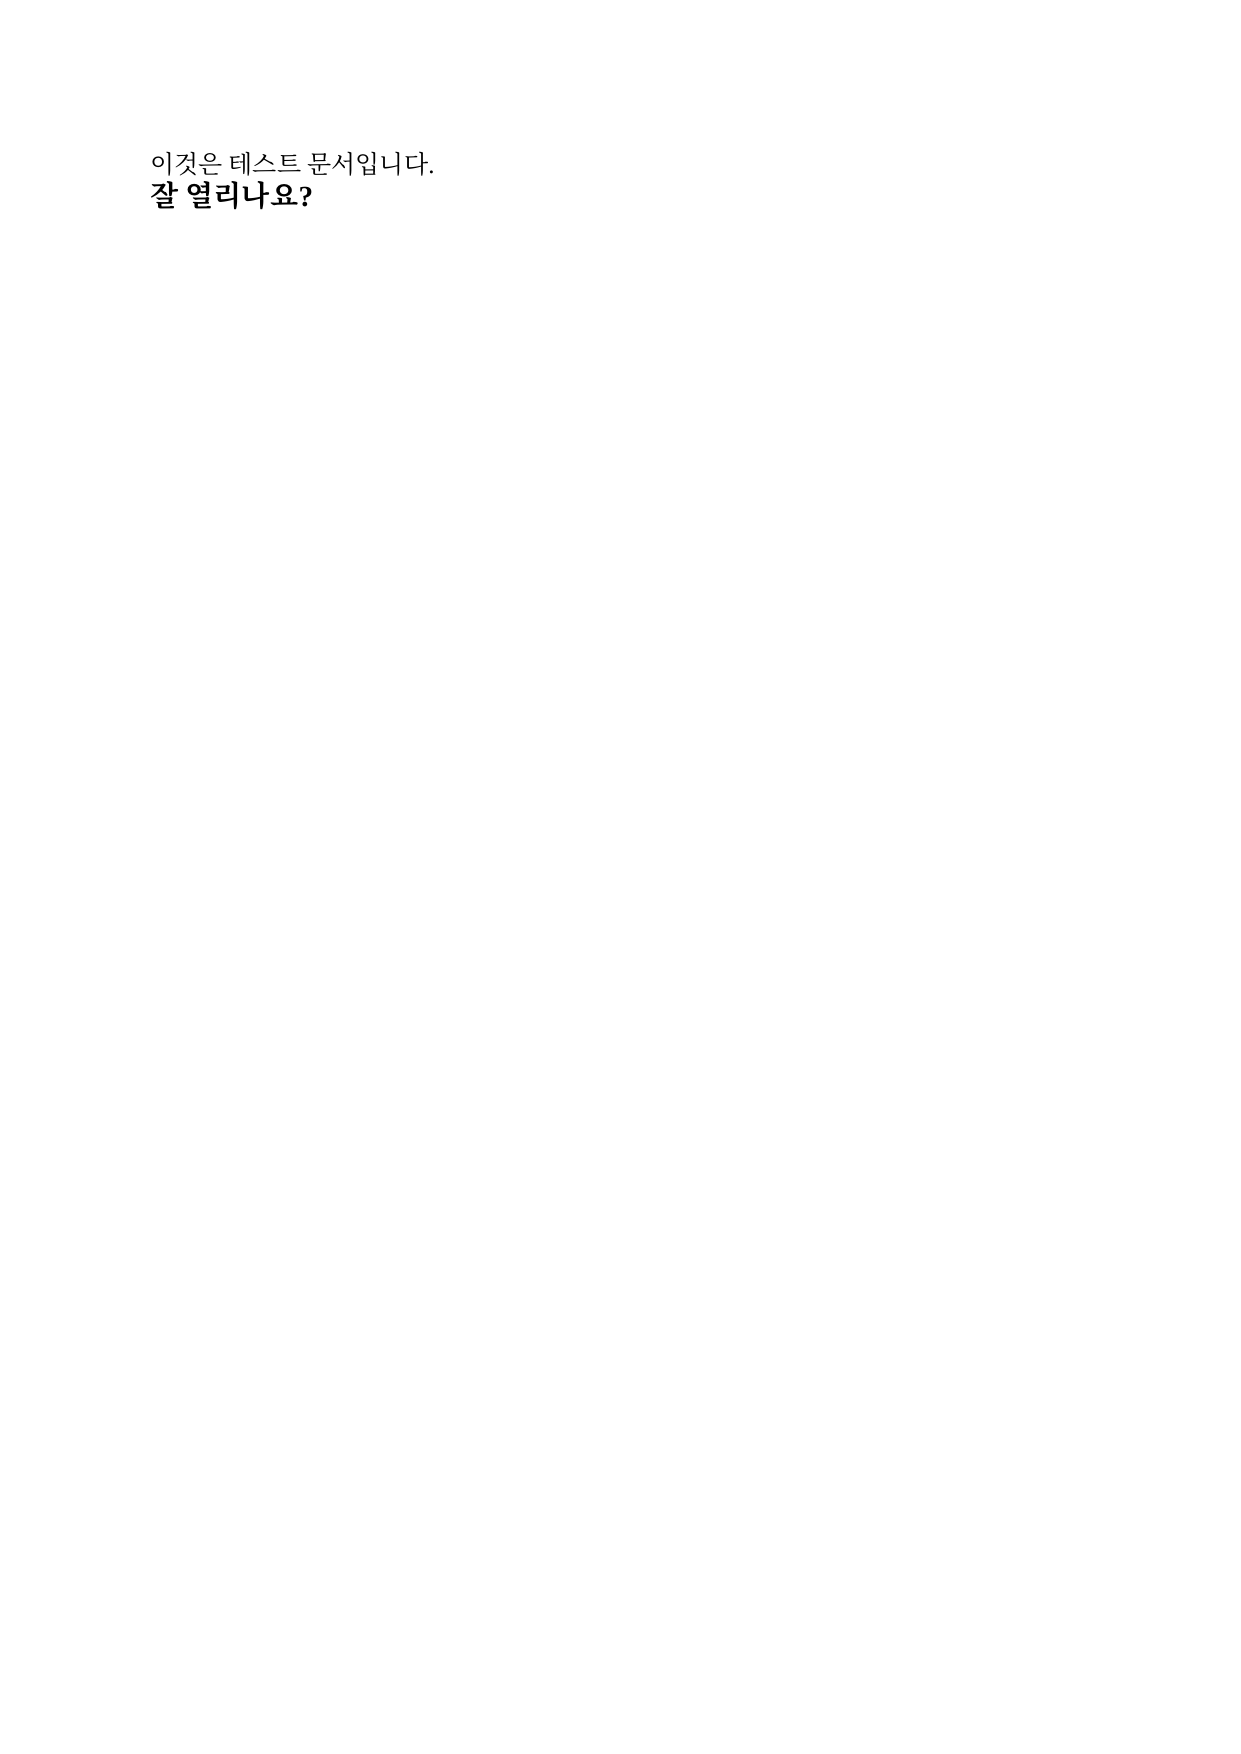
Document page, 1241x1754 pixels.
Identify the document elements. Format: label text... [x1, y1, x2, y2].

text 잘 열리나요? [150, 179, 1090, 212]
text 이것은 테스트 문서입니다. [150, 150, 1090, 179]
